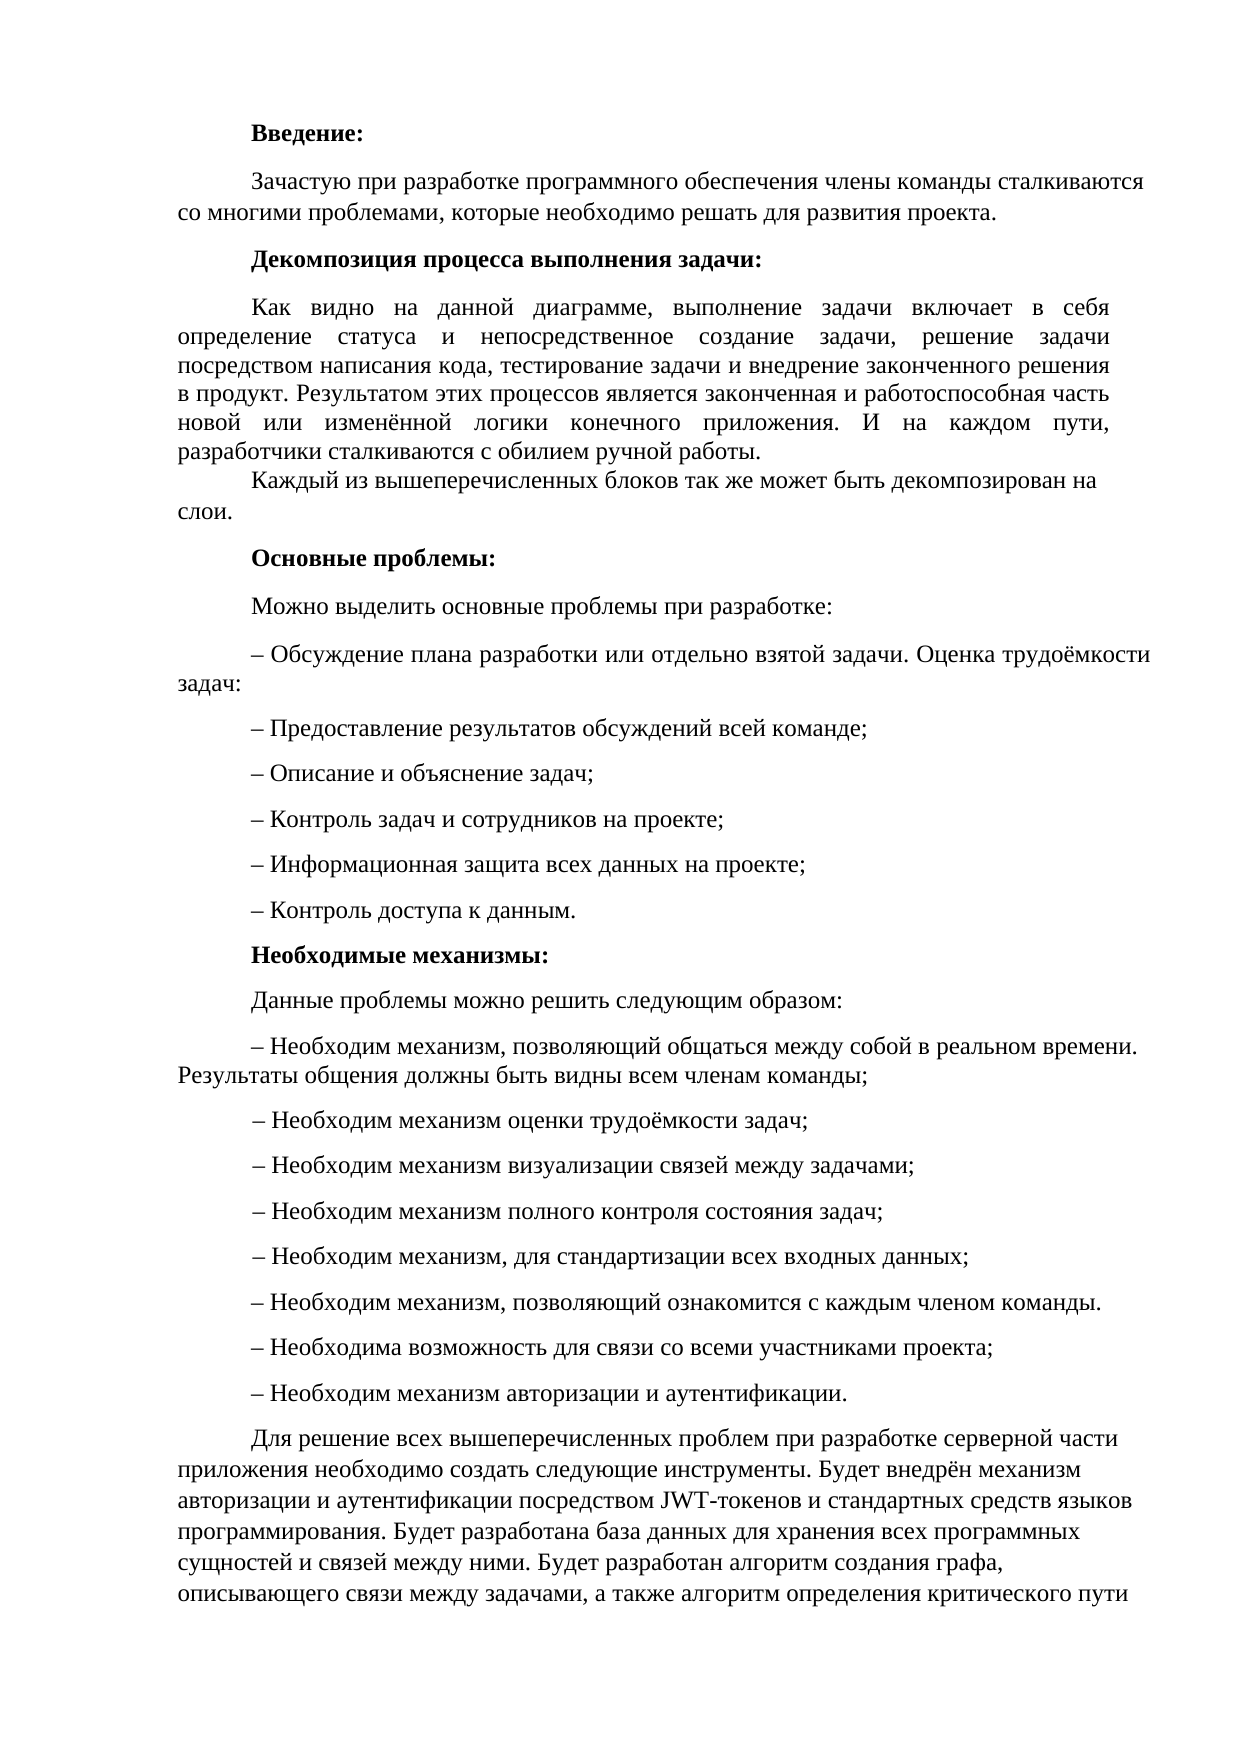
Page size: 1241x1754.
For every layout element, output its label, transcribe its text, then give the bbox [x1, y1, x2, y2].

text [177, 1423, 1152, 1607]
text – Обсуждение плана разработки или отдельно взятой задачи. Оценка трудоёмкости задач: [177, 639, 1152, 696]
text Как видно на данной диаграмме, выполнение задачи включает в себя определение статуса и непосредственное создание задачи, решение задачи посредством написания кода, тестирование задачи и внедрение законченного решения в продукт. Результатом этих процессов является законченная и работоспособная часть новой или изменённой логики конечного приложения. И на каждом пути, разработчики сталкиваются с обилием ручной работы. [177, 292, 1110, 465]
text Необходимые механизмы: [177, 940, 1152, 969]
text – Описание и объяснение задач; [177, 758, 1152, 787]
text – Необходима возможность для связи со всеми участниками проекта; [215, 1332, 1152, 1361]
text – Необходим механизм оценки трудоёмкости задач; [252, 1105, 1152, 1134]
text Зачастую при разработке программного обеспечения члены команды сталкиваются со многими проблемами, которые необходимо решать для развития проекта. [177, 166, 1152, 226]
text Введение: [177, 118, 1152, 147]
text Данные проблемы можно решить следующим образом: [177, 986, 1152, 1014]
text – Информационная защита всех данных на проекте; [177, 849, 1152, 878]
text – Необходим механизм, позволяющий общаться между собой в реальном времени. Результаты общения должны быть видны всем членам команды; [177, 1031, 1152, 1088]
text – Необходим механизм авторизации и аутентификации. [177, 1378, 1152, 1406]
text Основные проблемы: [177, 543, 1152, 572]
text – Предоставление результатов обсуждений всей команде; [177, 713, 1152, 742]
text – Необходим механизм, позволяющий ознакомится с каждым членом команды. [215, 1287, 1152, 1316]
text Можно выделить основные проблемы при разработке: [177, 591, 1152, 620]
text – Необходим механизм полного контроля состояния задач; [252, 1196, 1152, 1225]
text Каждый из вышеперечисленных блоков так же может быть декомпозирован на слои. [177, 465, 1152, 524]
text – Необходим механизм визуализации связей между задачами; [252, 1151, 1152, 1179]
text – Контроль доступа к данным. [177, 895, 1152, 923]
text – Необходим механизм, для стандартизации всех входных данных; [252, 1241, 1152, 1270]
text – Контроль задач и сотрудников на проекте; [177, 804, 1152, 833]
text Декомпозиция процесса выполнения задачи: [177, 244, 1152, 273]
